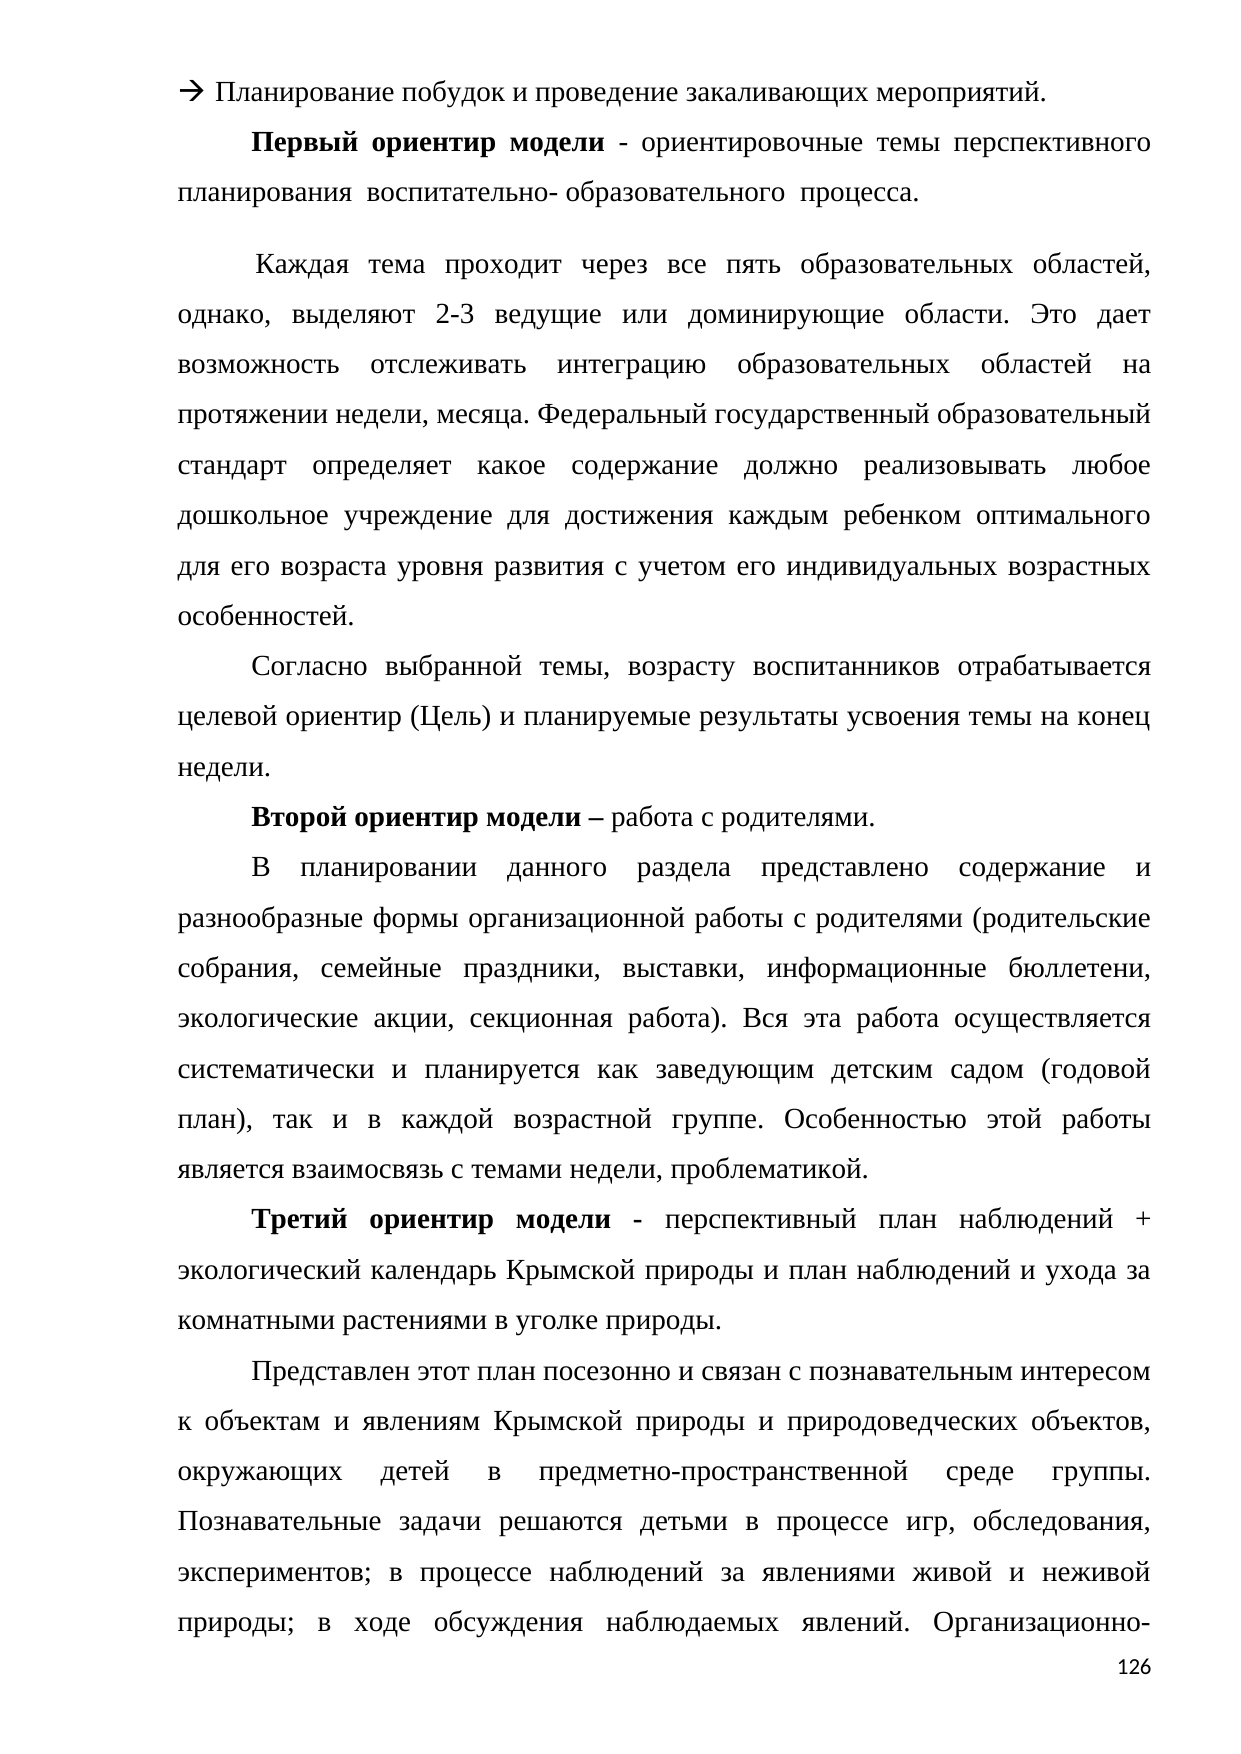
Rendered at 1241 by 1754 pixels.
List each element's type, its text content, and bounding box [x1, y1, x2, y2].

text Третий ориентир модели - перспективный план наблюдений + экологический календарь Крымской природы и план наблюдений и ухода за комнатными растениями в уголке природы. [177, 1202, 1152, 1336]
text Первый ориентир модели - ориентировочные темы перспективного планирования воспитательно- образовательного процесса. [177, 124, 1152, 208]
text В планировании данного раздела представлено содержание и разнообразные формы организационной работы с родителями (родительские собрания, семейные праздники, выставки, информационные бюллетени, экологические акции, секционная работа). Вся эта работа осуществляется систематически и планируется как заведующим детским садом (годовой план), так и в каждой возрастной группе. Особенностью этой работы является взаимосвязь с темами недели, проблематикой. [177, 849, 1152, 1185]
list Планирование побудок и проведение закаливающих мероприятий. [177, 74, 1152, 107]
text Каждая тема проходит через все пять образовательных областей, однако, выделяют 2-3 ведущие или доминирующие области. Это дает возможность отслеживать интеграцию образовательных областей на протяжении недели, месяца. Федеральный государственный образовательный стандарт определяет какое содержание должно реализовывать любое дошкольное учреждение для достижения каждым ребенком оптимального для его возраста уровня развития с учетом его индивидуальных возрастных особенностей. [177, 246, 1152, 631]
text Второй ориентир модели – работа с родителями. [177, 799, 1152, 833]
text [177, 1353, 1152, 1638]
text Согласно выбранной темы, возрасту воспитанников отрабатывается целевой ориентир (Цель) и планируемые результаты усвоения темы на конец недели. [177, 648, 1152, 782]
